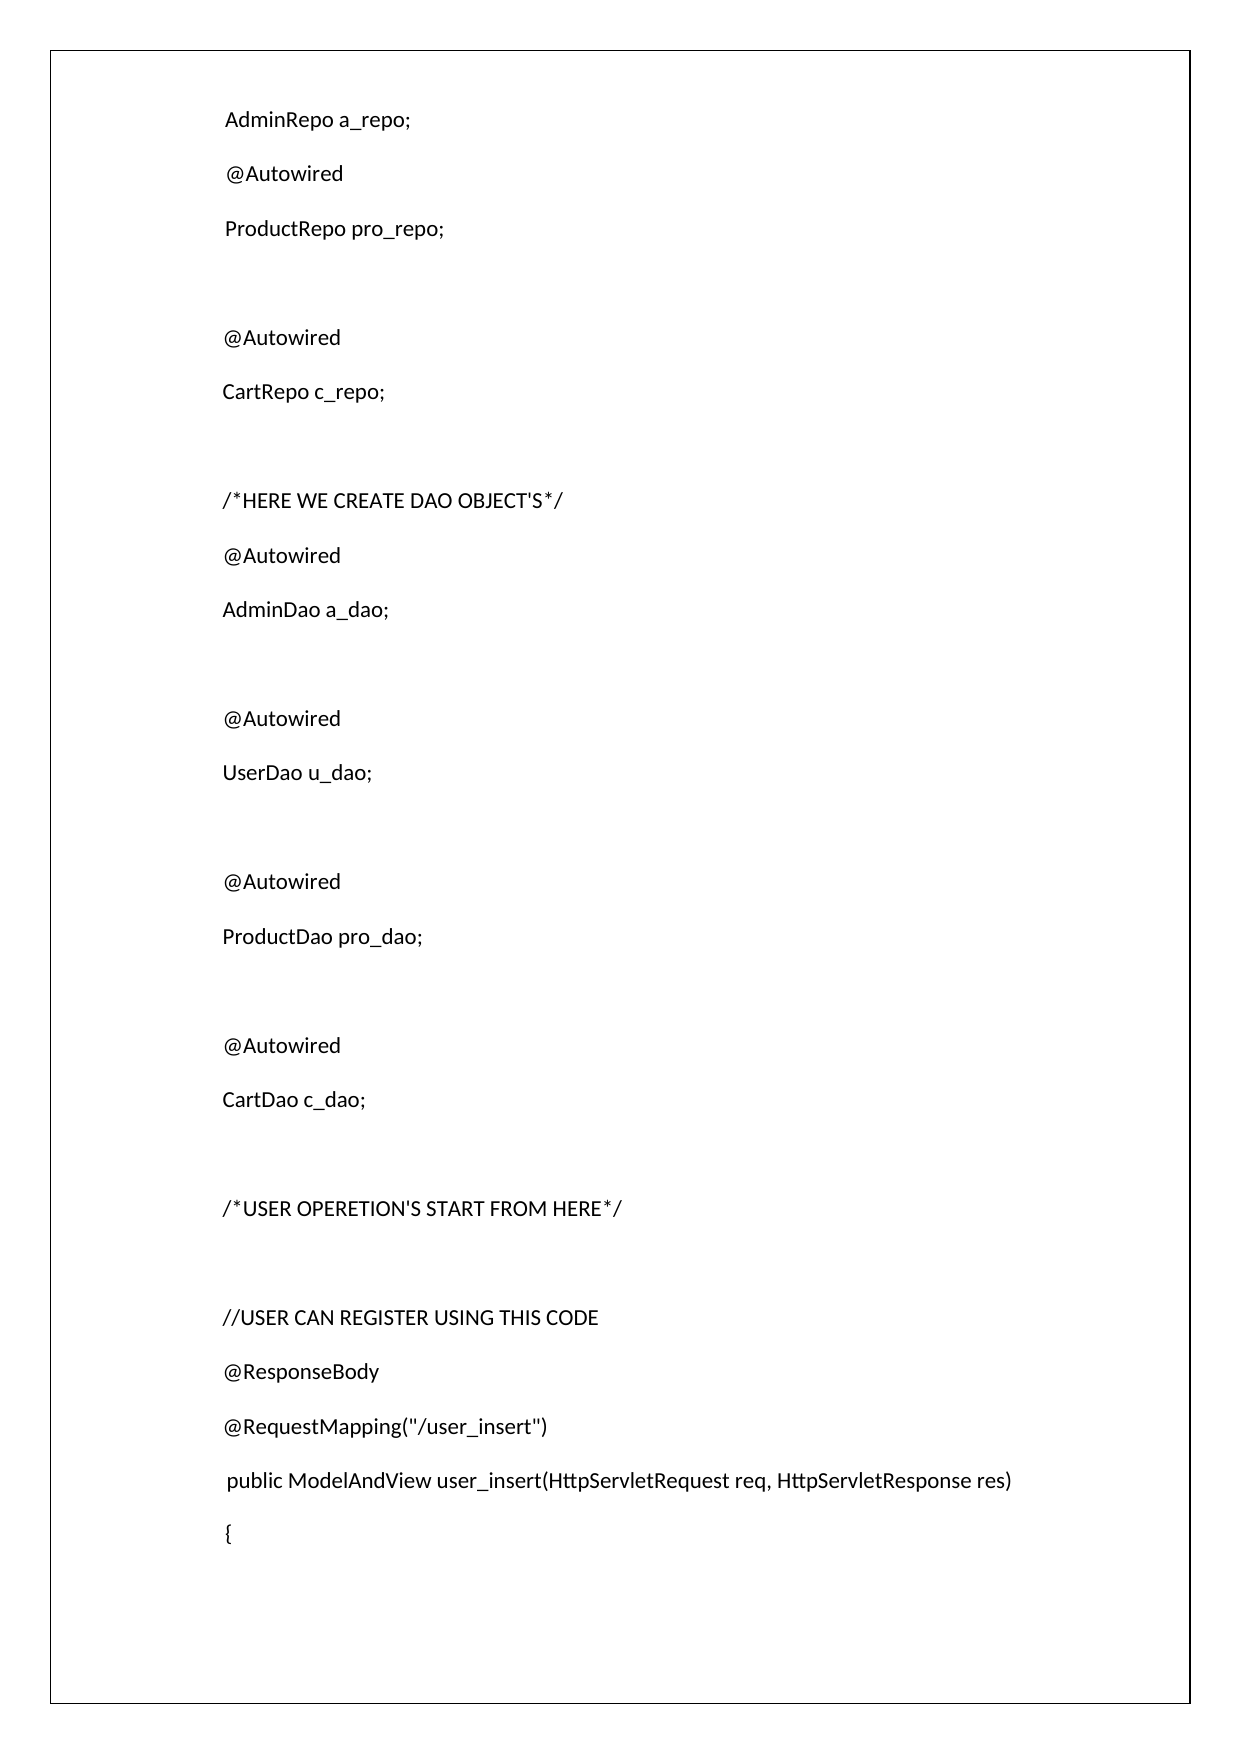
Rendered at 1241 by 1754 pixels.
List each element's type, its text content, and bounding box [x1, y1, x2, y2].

text //USER CAN REGISTER USING THIS CODE [148, 1303, 1021, 1331]
text @Autowired [225, 159, 1021, 188]
text UserDao u_dao; [148, 758, 1021, 787]
text CartDao c_dao; [148, 1085, 1021, 1113]
text ProductDao pro_dao; [148, 922, 1021, 950]
text { [225, 1519, 1021, 1547]
text @Autowired [148, 867, 1021, 895]
text @RequestMapping("/user_insert") [148, 1412, 1021, 1440]
text @Autowired [148, 1031, 1021, 1059]
text /*USER OPERETION'S START FROM HERE*/ [148, 1194, 1021, 1222]
text @Autowired [148, 704, 1021, 732]
text @Autowired [148, 323, 1021, 351]
text AdminRepo a_repo; [225, 105, 1021, 133]
text @Autowired [148, 541, 1021, 569]
text ProductRepo pro_repo; [225, 214, 1021, 242]
text /*HERE WE CREATE DAO OBJECT'S*/ [148, 486, 1021, 514]
text @ResponseBody [148, 1357, 1021, 1385]
text CartRepo c_repo; [148, 377, 1021, 405]
text public ModelAndView user_insert(HttpServletRequest req, HttpServletResponse res) [150, 1466, 1013, 1494]
text AdminDao a_dao; [148, 595, 1021, 623]
